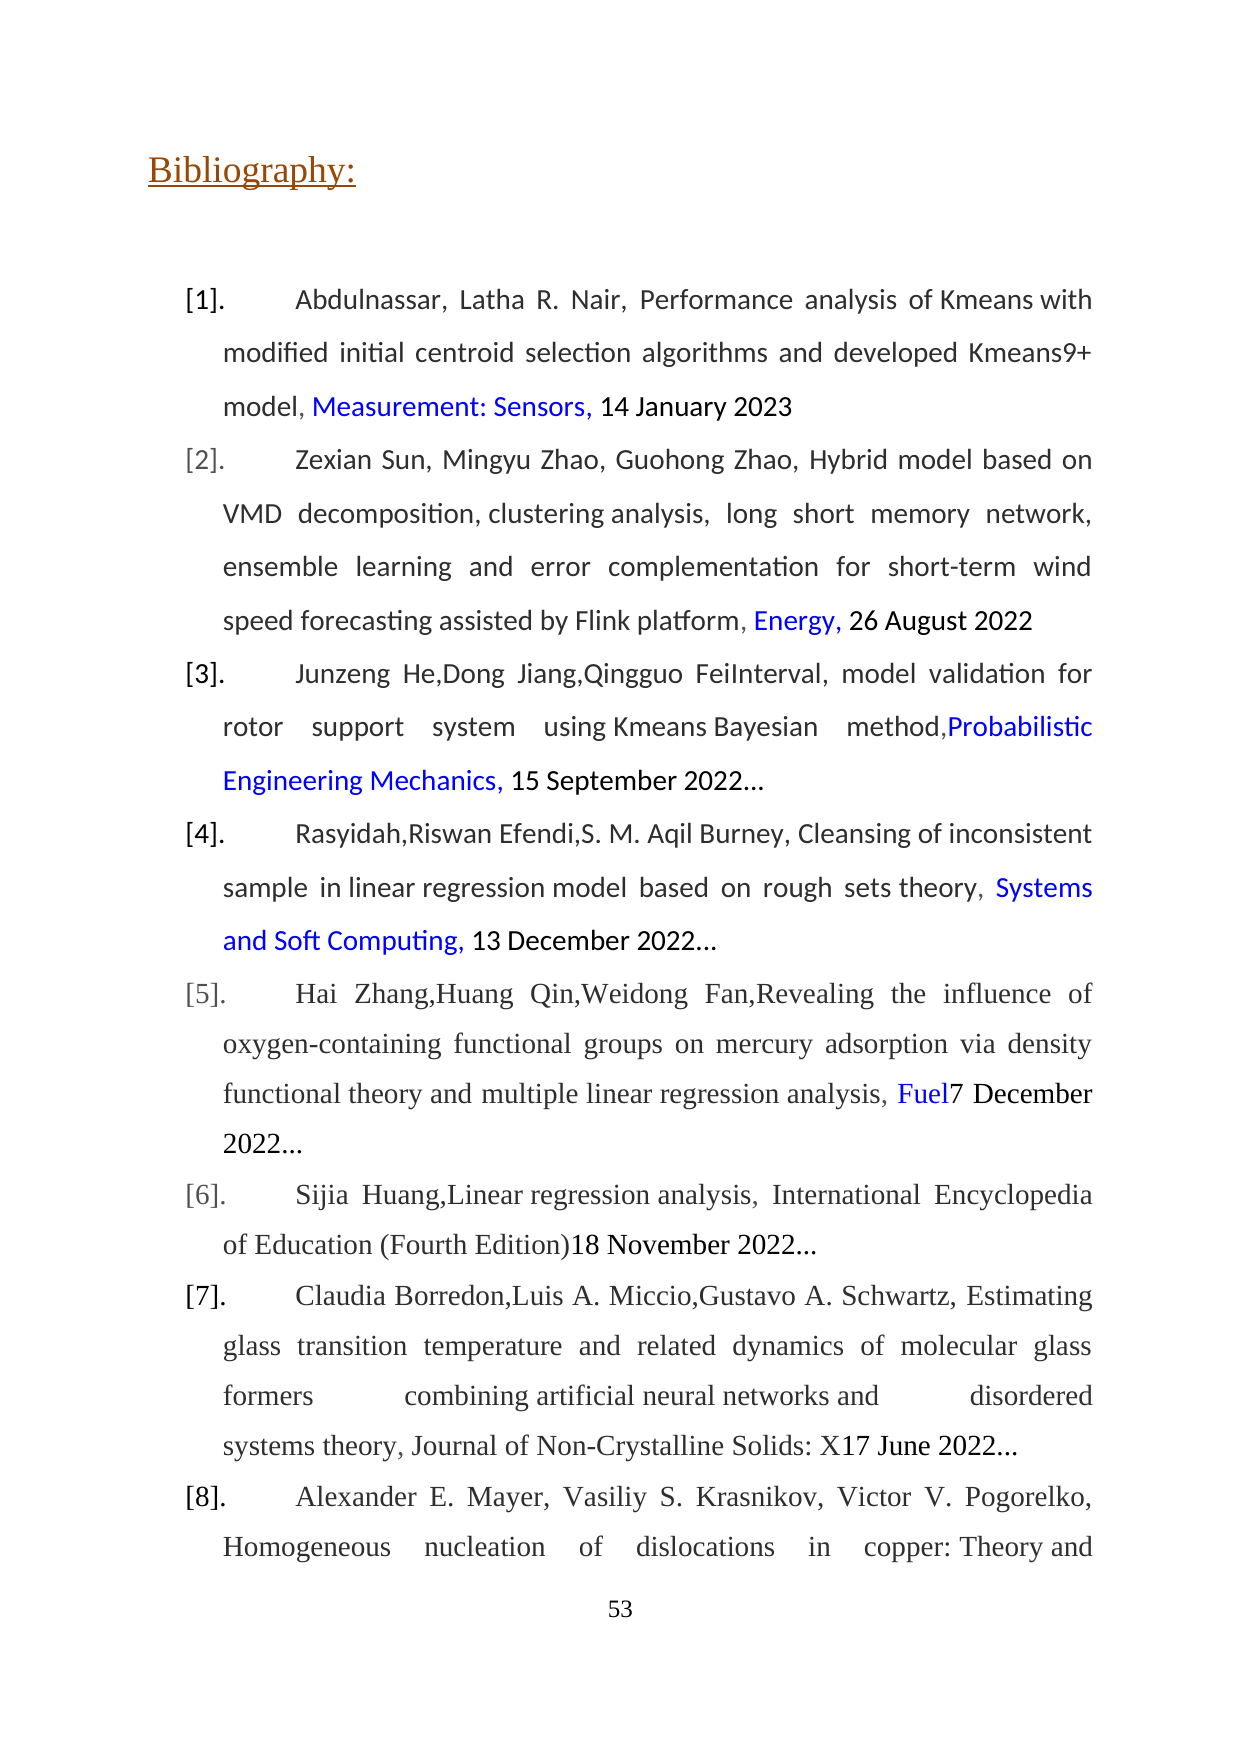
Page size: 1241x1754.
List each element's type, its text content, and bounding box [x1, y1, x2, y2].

list Zexian Sun, Mingyu Zhao, Guohong Zhao, Hybrid model based on VMD decomposition, clustering analysis, long short memory network, ensemble learning and error complementation for short-term wind speed forecasting assisted by Flink platform, Energy, 26 August 2022 [185, 441, 1093, 637]
list Hai Zhang,Huang Qin,Weidong Fan,Revealing the influence of oxygen-containing functional groups on mercury adsorption via density functional theory and multiple linear regression analysis, Fuel7 December 2022... [185, 976, 1093, 1160]
text Bibliography: [148, 148, 1093, 191]
list Sijia Huang,Linear regression analysis, International Encyclopedia of Education (Fourth Edition)18 November 2022... [185, 1177, 1093, 1261]
list Junzeng He,Dong Jiang,Qingguo FeiInterval, model validation for rotor support system using Kmeans Bayesian method,Probabilistic Engineering Mechanics, 15 September 2022... [185, 655, 1093, 798]
list Rasyidah,Riswan Efendi,S. M. Aqil Burney, Cleansing of inconsistent sample in linear regression model based on rough sets theory, Systems and Soft Computing, 13 December 2022... [185, 815, 1093, 958]
list Claudia Borredon,Luis A. Miccio,Gustavo A. Schwartz, Estimating glass transition temperature and related dynamics of molecular glass formers combining artificial neural networks and disordered systems theory, Journal of Non-Crystalline Solids: X17 June 2022... [185, 1278, 1093, 1462]
list Abdulnassar, Latha R. Nair, Performance analysis of Kmeans with modified initial centroid selection algorithms and developed Kmeans9+ model, Measurement: Sensors, 14 January 2023 [185, 281, 1093, 423]
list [185, 1479, 1093, 1563]
